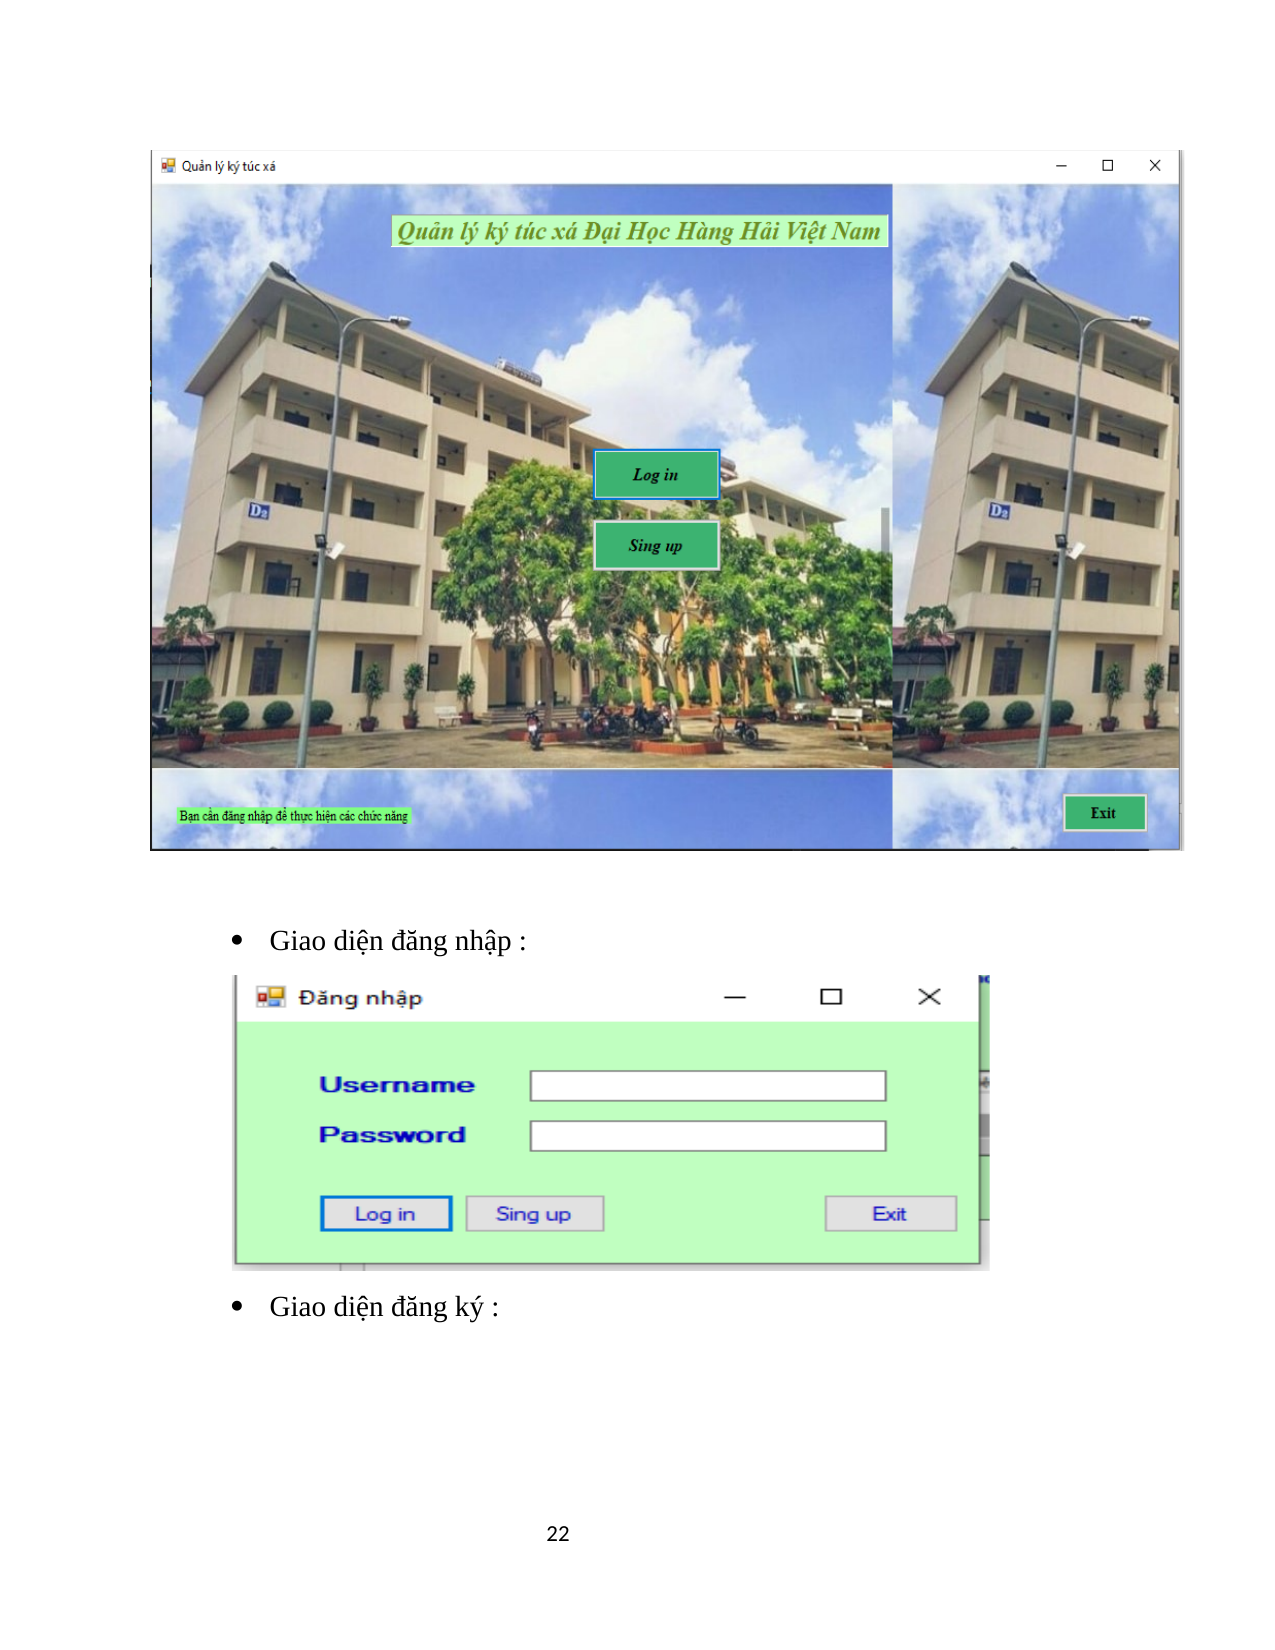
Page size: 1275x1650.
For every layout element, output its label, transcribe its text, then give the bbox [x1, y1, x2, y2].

list Giao diện đăng nhập : [232, 923, 966, 957]
picture [150, 150, 1185, 851]
list Giao diện đăng ký : [232, 1289, 966, 1323]
picture [231, 975, 990, 1271]
